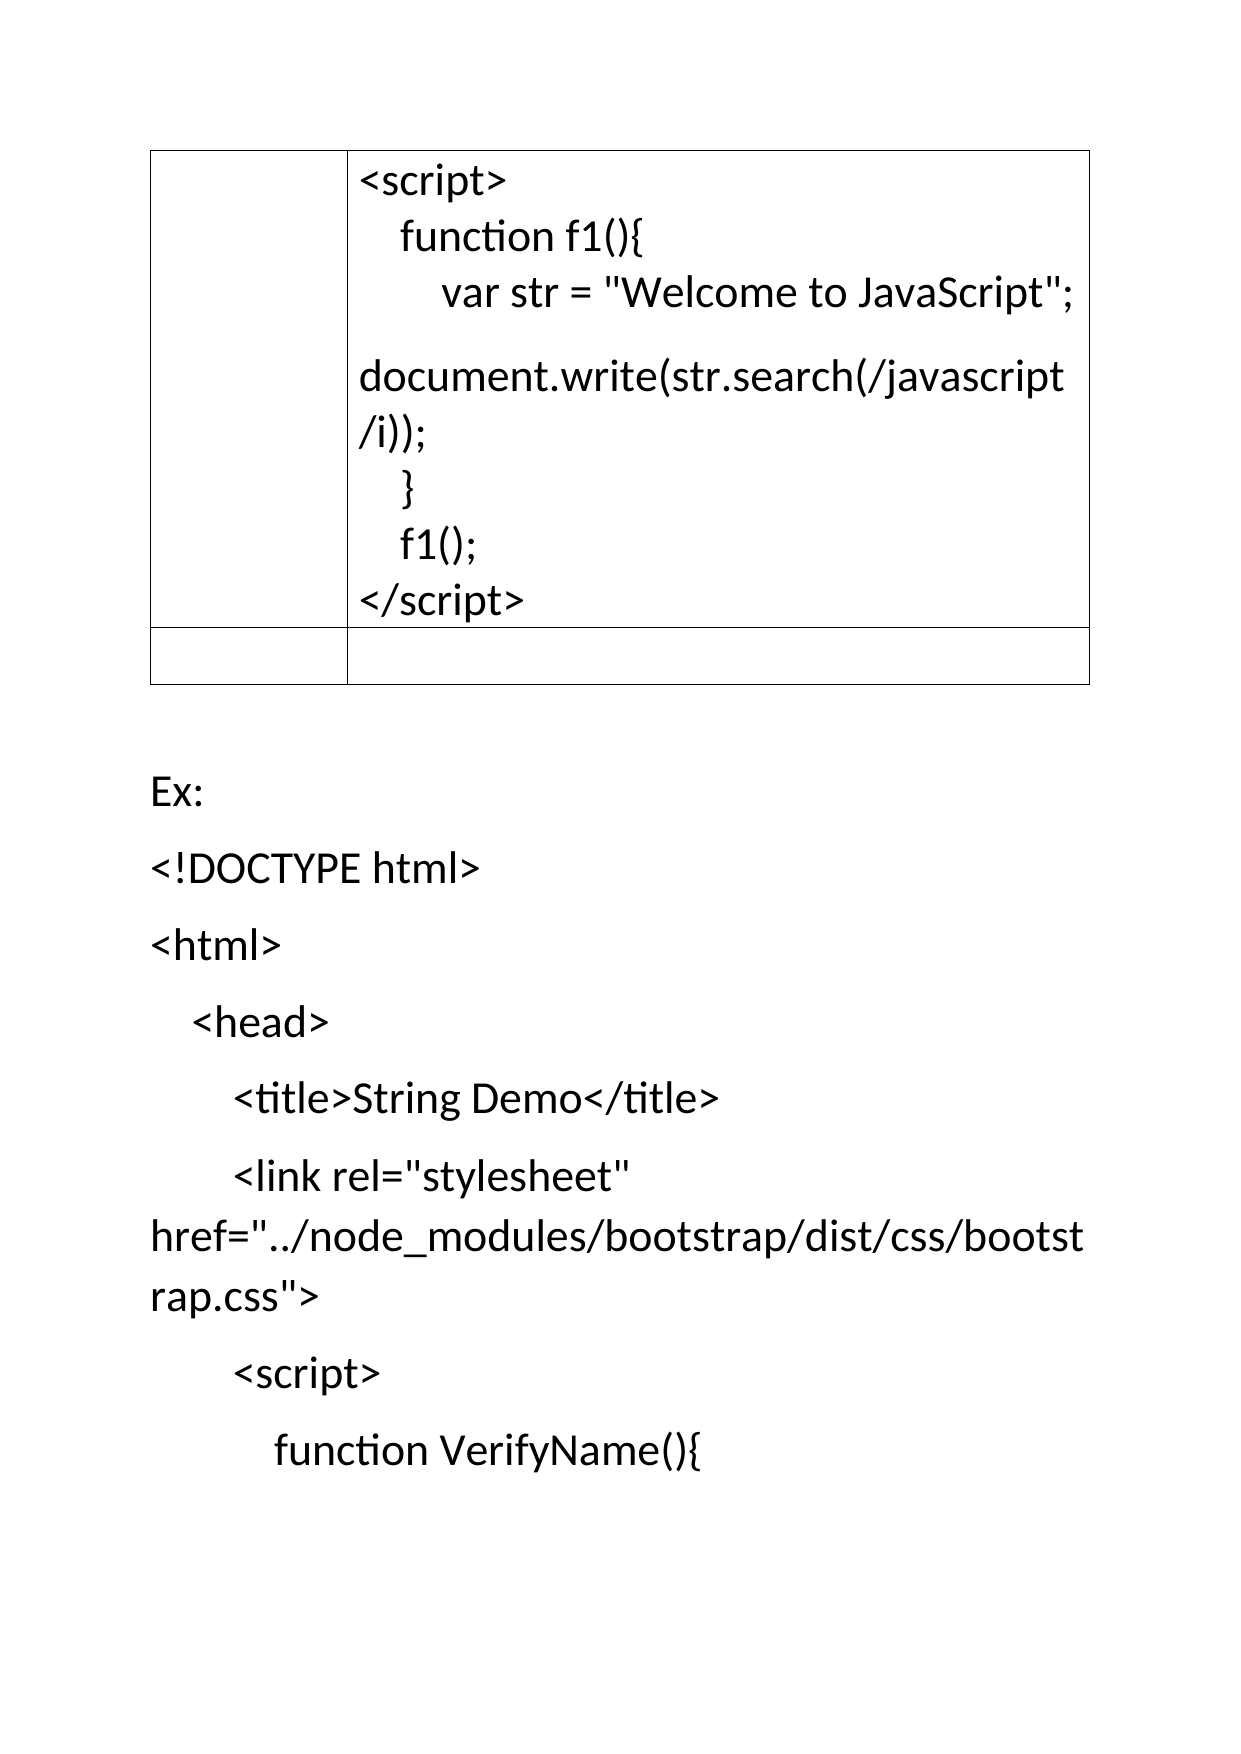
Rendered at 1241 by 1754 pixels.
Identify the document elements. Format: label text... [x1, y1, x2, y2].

text <link rel="stylesheet" href="../node_modules/bootstrap/dist/css/bootstrap.css"> [150, 1146, 1090, 1323]
text function VerifyName(){ [150, 1421, 1090, 1477]
text <title>String Demo</title> [150, 1069, 1090, 1125]
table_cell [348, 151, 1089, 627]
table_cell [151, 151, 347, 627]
text <!DOCTYPE html> [150, 838, 1090, 894]
text Ex: [150, 762, 1090, 817]
text <script> [150, 1344, 1090, 1400]
text <head> [150, 992, 1090, 1048]
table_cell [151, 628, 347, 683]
text <html> [150, 916, 1090, 971]
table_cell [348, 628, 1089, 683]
